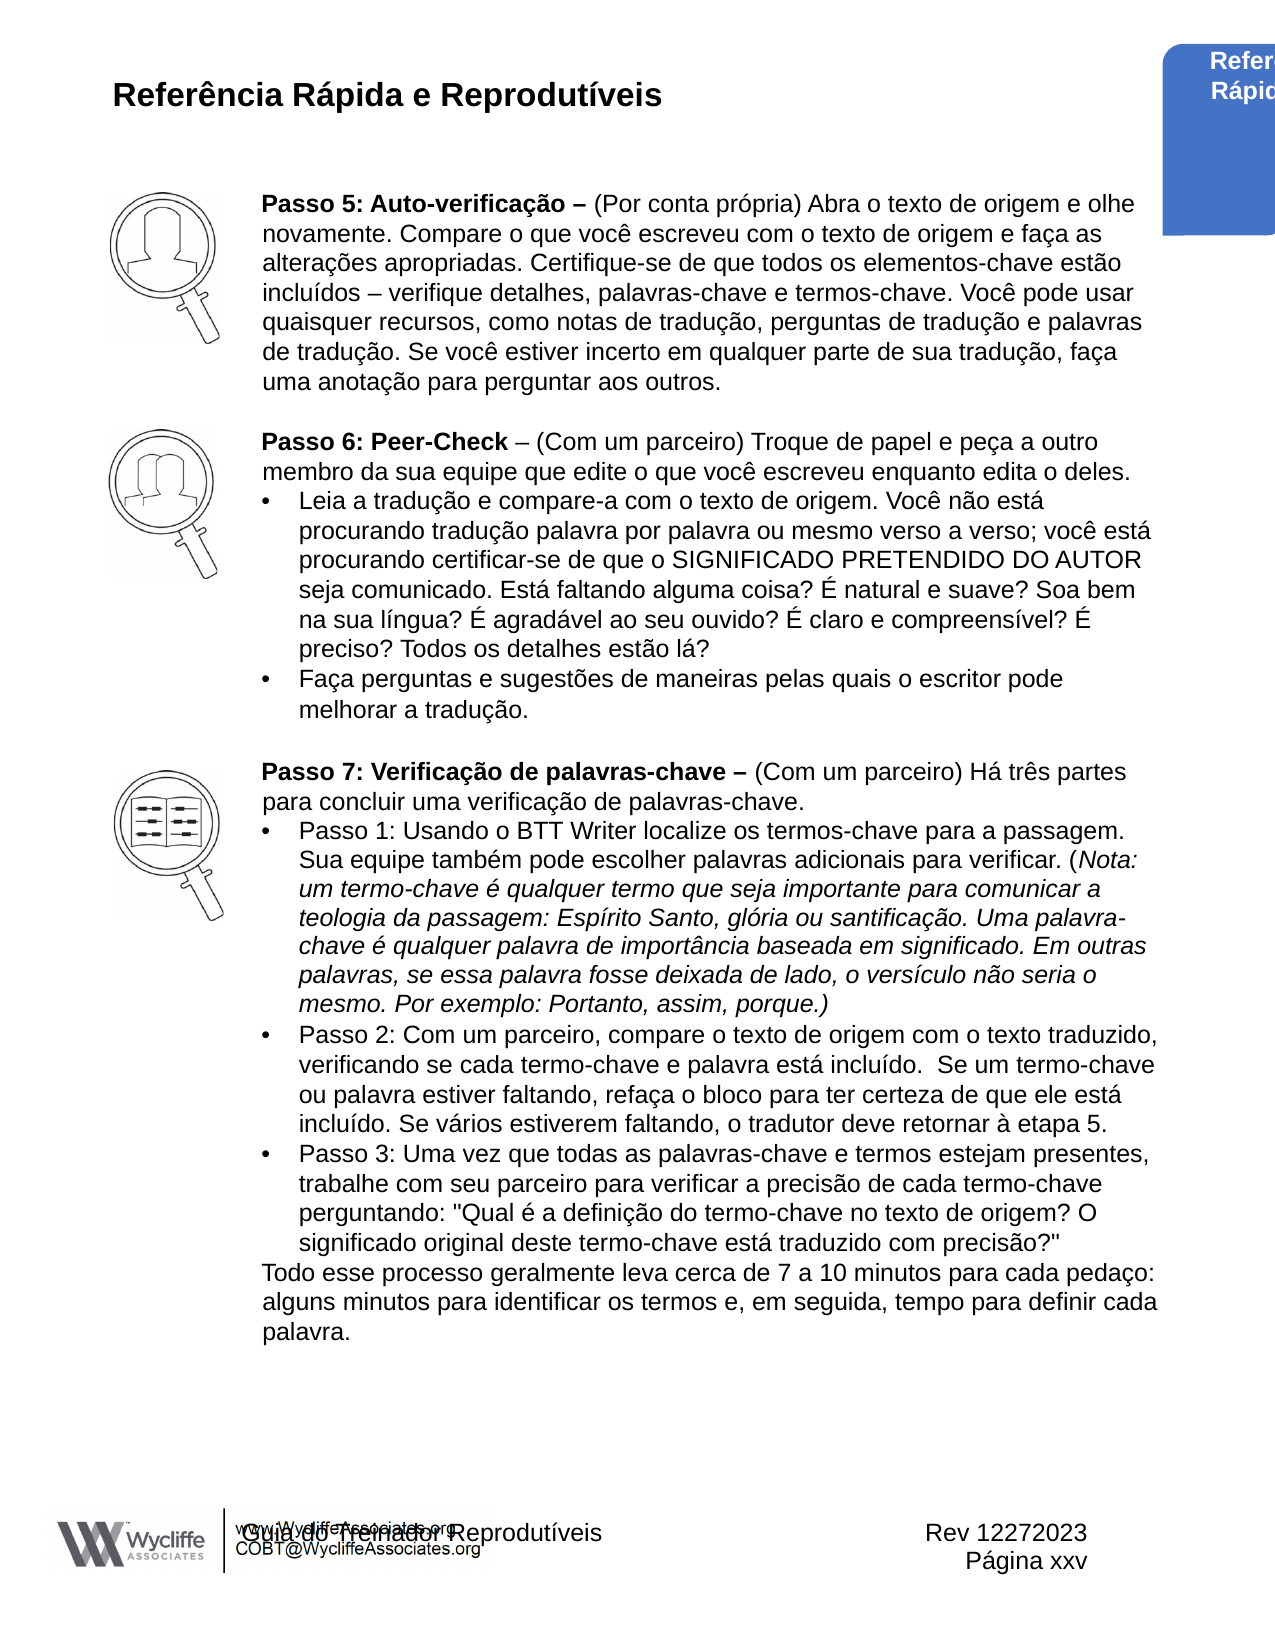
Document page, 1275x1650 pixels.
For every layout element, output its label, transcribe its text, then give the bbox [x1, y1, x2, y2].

list Passo 3: Uma vez que todas as palavras-chave e termos estejam presentes, trabalhe com seu parceiro para verificar a precisão de cada termo-chave perguntando: "Qual é a definição do termo-chave no texto de origem? O significado original deste termo-chave está traduzido com precisão?" [261, 1139, 1162, 1257]
picture [113, 770, 224, 921]
list Passo 1: Usando o BTT Writer localize os termos-chave para a passagem. Sua equipe também pode escolher palavras adicionais para verificar. (Nota: um termo-chave é qualquer termo que seja importante para comunicar a teologia da passagem: Espírito Santo, glória ou santificação. Uma palavra-chave é qualquer palavra de importância baseada em significado. Em outras palavras, se essa palavra fosse deixada de lado, o versículo não seria o mesmo. Por exemplo: Portanto, assim, porque.) [261, 816, 1162, 1018]
text Passo 6: Peer-Check – (Com um parceiro) Troque de papel e peça a outro membro da sua equipe que edite o que você escreveu enquanto edita o deles. [261, 427, 1162, 485]
picture [108, 429, 218, 579]
picture [45, 1507, 498, 1574]
text Passo 7: Verificação de palavras-chave – (Com um parceiro) Há três partes para concluir uma verificação de palavras-chave. [261, 757, 1162, 816]
list Leia a tradução e compare-a com o texto de origem. Você não está procurando tradução palavra por palavra ou mesmo verso a verso; você está procurando certificar-se de que o SIGNIFICADO PRETENDIDO DO AUTOR seja comunicado. Está faltando alguma coisa? É natural e suave? Soa bem na sua língua? É agradável ao seu ouvido? É claro e compreensível? É preciso? Todos os detalhes estão lá? [261, 486, 1162, 663]
list Passo 2: Com um parceiro, compare o texto de origem com o texto traduzido, verificando se cada termo-chave e palavra está incluído. Se um termo-chave ou palavra estiver faltando, refaça o bloco para ter certeza de que ele está incluído. Se vários estiverem faltando, o tradutor deve retornar à etapa 5. [261, 1020, 1162, 1138]
text Passo 5: Auto-verificação – (Por conta própria) Abra o texto de origem e olhe novamente. Compare o que você escreveu com o texto de origem e faça as alterações apropriadas. Certifique-se de que todos os elementos-chave estão incluídos – verifique detalhes, palavras-chave e termos-chave. Você pode usar quaisquer recursos, como notas de tradução, perguntas de tradução e palavras de tradução. Se você estiver incerto em qualquer parte de sua tradução, faça uma anotação para perguntar aos outros. [261, 189, 1162, 395]
list Faça perguntas e sugestões de maneiras pelas quais o escritor pode melhorar a tradução. [261, 664, 1162, 724]
picture [109, 192, 220, 344]
text Todo esse processo geralmente leva cerca de 7 a 10 minutos para cada pedaço: alguns minutos para identificar os termos e, em seguida, tempo para definir cada palavra. [261, 1258, 1162, 1346]
